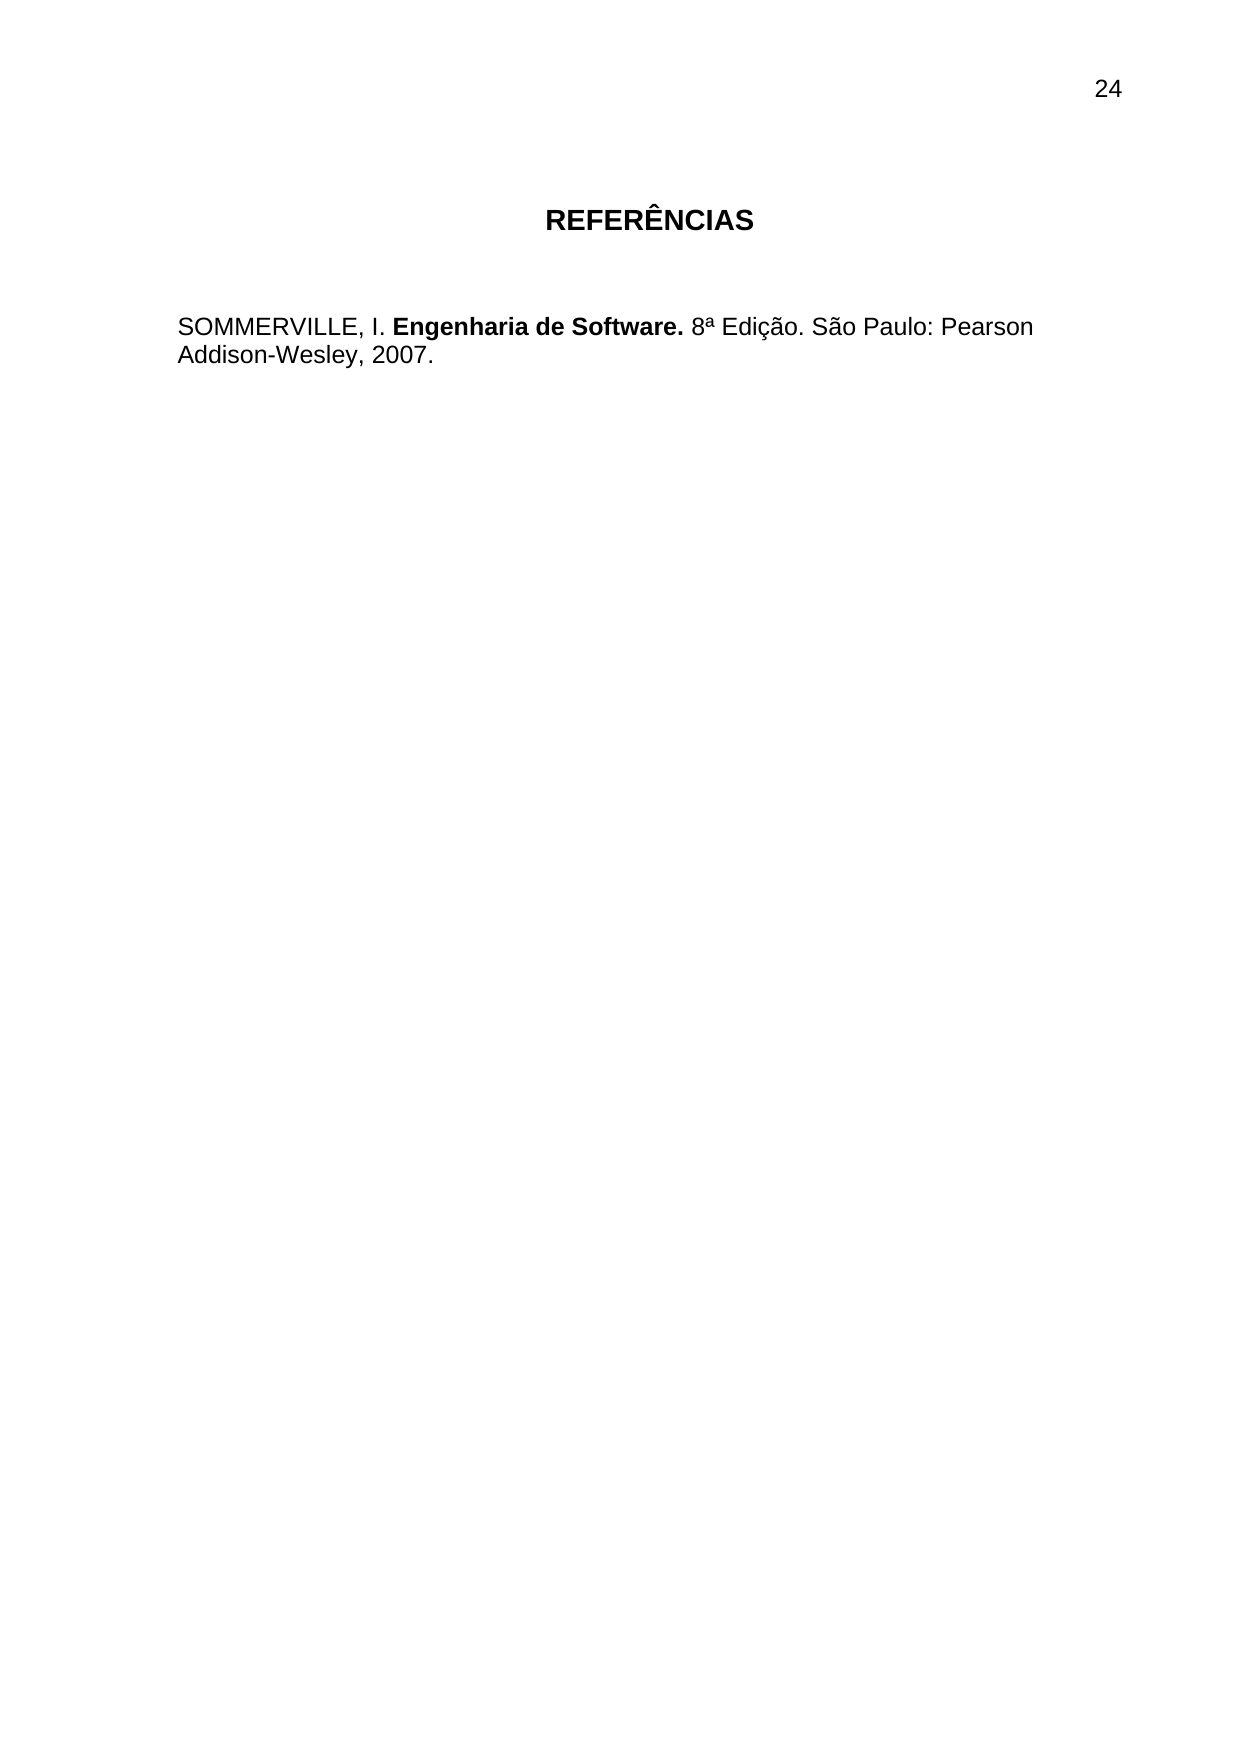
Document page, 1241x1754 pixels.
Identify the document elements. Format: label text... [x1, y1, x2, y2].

title Referências [177, 203, 1122, 237]
text SOMMERVILLE, I. Engenharia de Software. 8ª Edição. São Paulo: Pearson Addison-Wesley, 2007. [177, 312, 1122, 369]
